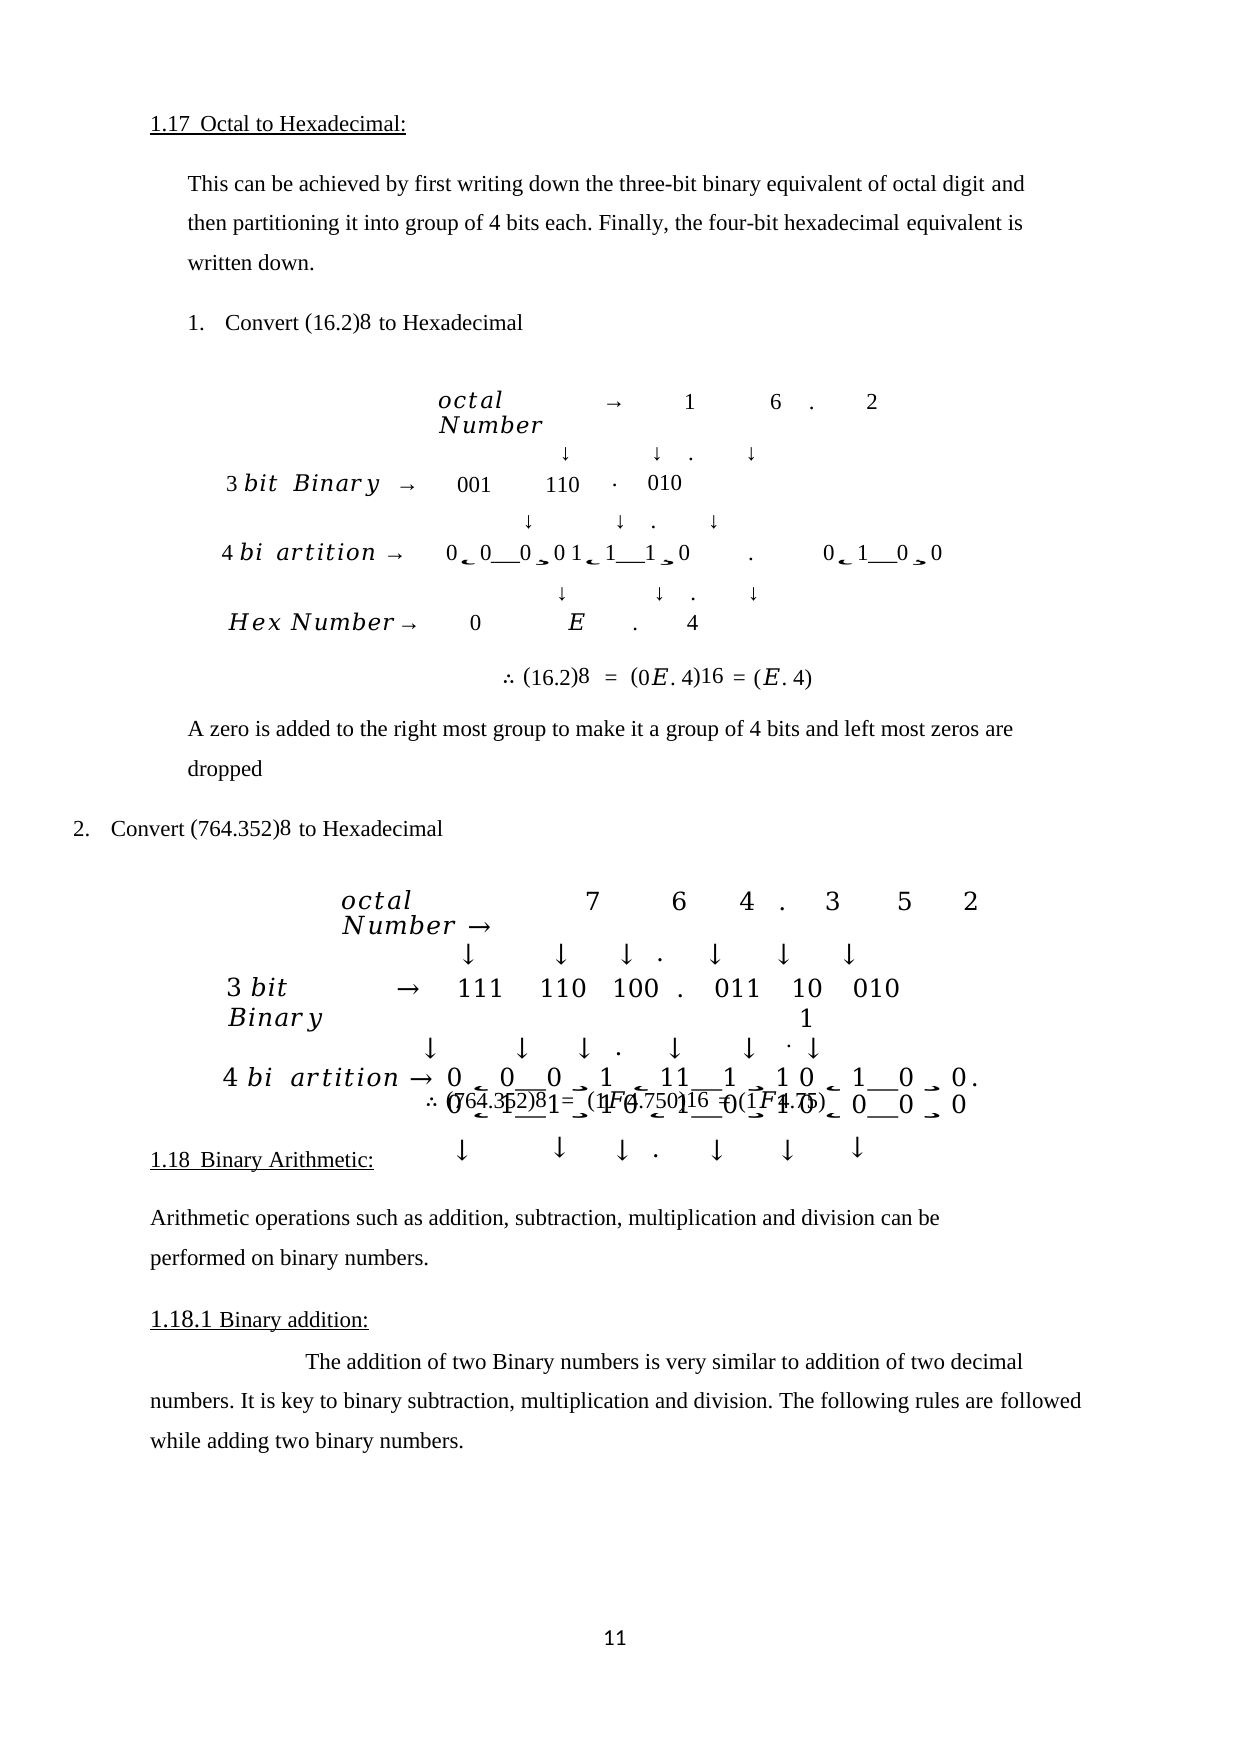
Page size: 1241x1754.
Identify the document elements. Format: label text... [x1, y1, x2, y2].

text The addition of two Binary numbers is very similar to addition of two decimal numbers. It is key to binary subtraction, multiplication and division. The following rules are followed while adding two binary numbers. [150, 1348, 1090, 1453]
table_header 𝑜𝑐𝑡𝑎𝑙 𝑁𝑢𝑚𝑏𝑒𝑟 [221, 389, 597, 439]
list Octal to Hexadecimal: [150, 111, 1151, 137]
text ↓ ↓ . ↓ [165, 578, 1151, 605]
text ∴ (16.2)8 = (0𝐸. 4)16 = (𝐸. 4) [163, 662, 1151, 690]
table_cell ↓ [702, 506, 885, 536]
table_cell ↓ [598, 506, 636, 536]
text Arithmetic operations such as addition, subtraction, multiplication and division can be performed on binary numbers. [150, 1204, 1024, 1270]
text 𝐻𝑒𝑥 𝑁𝑢𝑚𝑏𝑒𝑟 → 0 𝐸 . 4 [73, 608, 852, 635]
table_cell ↓ [221, 506, 597, 536]
table_cell . [636, 506, 702, 536]
list Convert (764.352)8 to Hexadecimal [73, 814, 1151, 842]
table_header 1 [636, 389, 702, 439]
text . [427, 1026, 1151, 1053]
list Binary addition: [150, 1304, 1151, 1333]
table_cell ↓ . 010 [636, 439, 702, 506]
text 4 𝑏𝑖 𝑎𝑟𝑡𝑖𝑡𝑖𝑜𝑛 → 0˛0_0¸0 1˛1_1¸0 . 0˛1_0¸0 [221, 538, 1151, 566]
list Binary Arithmetic: [150, 1146, 1151, 1172]
table_header 6 . 2 [702, 389, 885, 439]
text A zero is added to the right most group to make it a group of 4 bits and left most zeros are dropped [187, 715, 1092, 781]
table_cell . [598, 439, 636, 506]
text This can be achieved by first writing down the three-bit binary equivalent of octal digit and then partitioning it into group of 4 bits each. Finally, the four-bit hexadecimal equivalent is written down. [187, 170, 1063, 275]
table_header → [598, 389, 636, 439]
text ∴ (764.352)8 = (1𝐹4.750)16 = (1𝐹4.75) [425, 1086, 1151, 1114]
table_cell ↓ [702, 439, 885, 506]
table_cell ↓ 3 𝑏𝑖𝑡 𝐵𝑖𝑛𝑎𝑟𝑦 → 001 110 [221, 439, 597, 506]
list Convert (16.2)8 to Hexadecimal [187, 308, 1151, 335]
